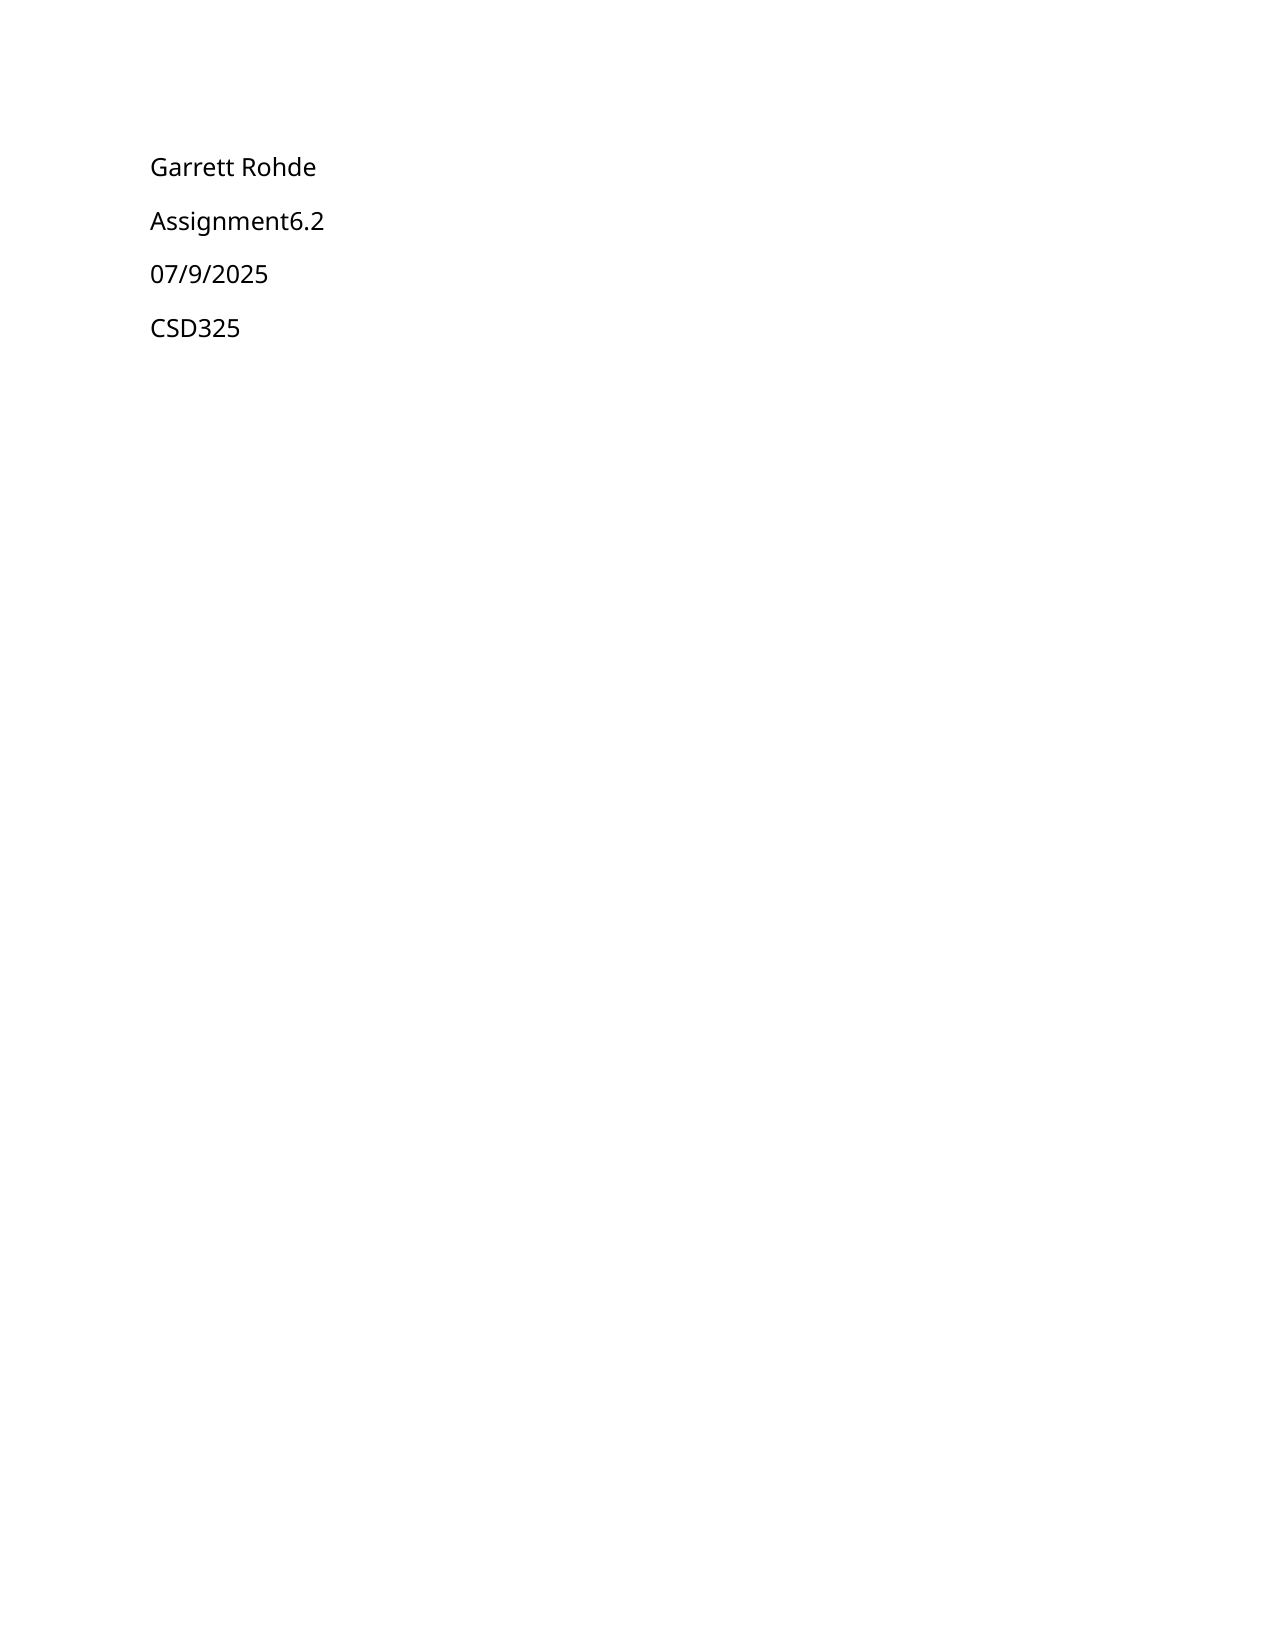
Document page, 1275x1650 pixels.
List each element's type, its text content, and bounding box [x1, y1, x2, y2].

text Assignment6.2 [150, 203, 1125, 237]
text CSD325 [150, 310, 1125, 344]
text Garrett Rohde [150, 150, 1125, 184]
text 07/9/2025 [150, 257, 1125, 291]
